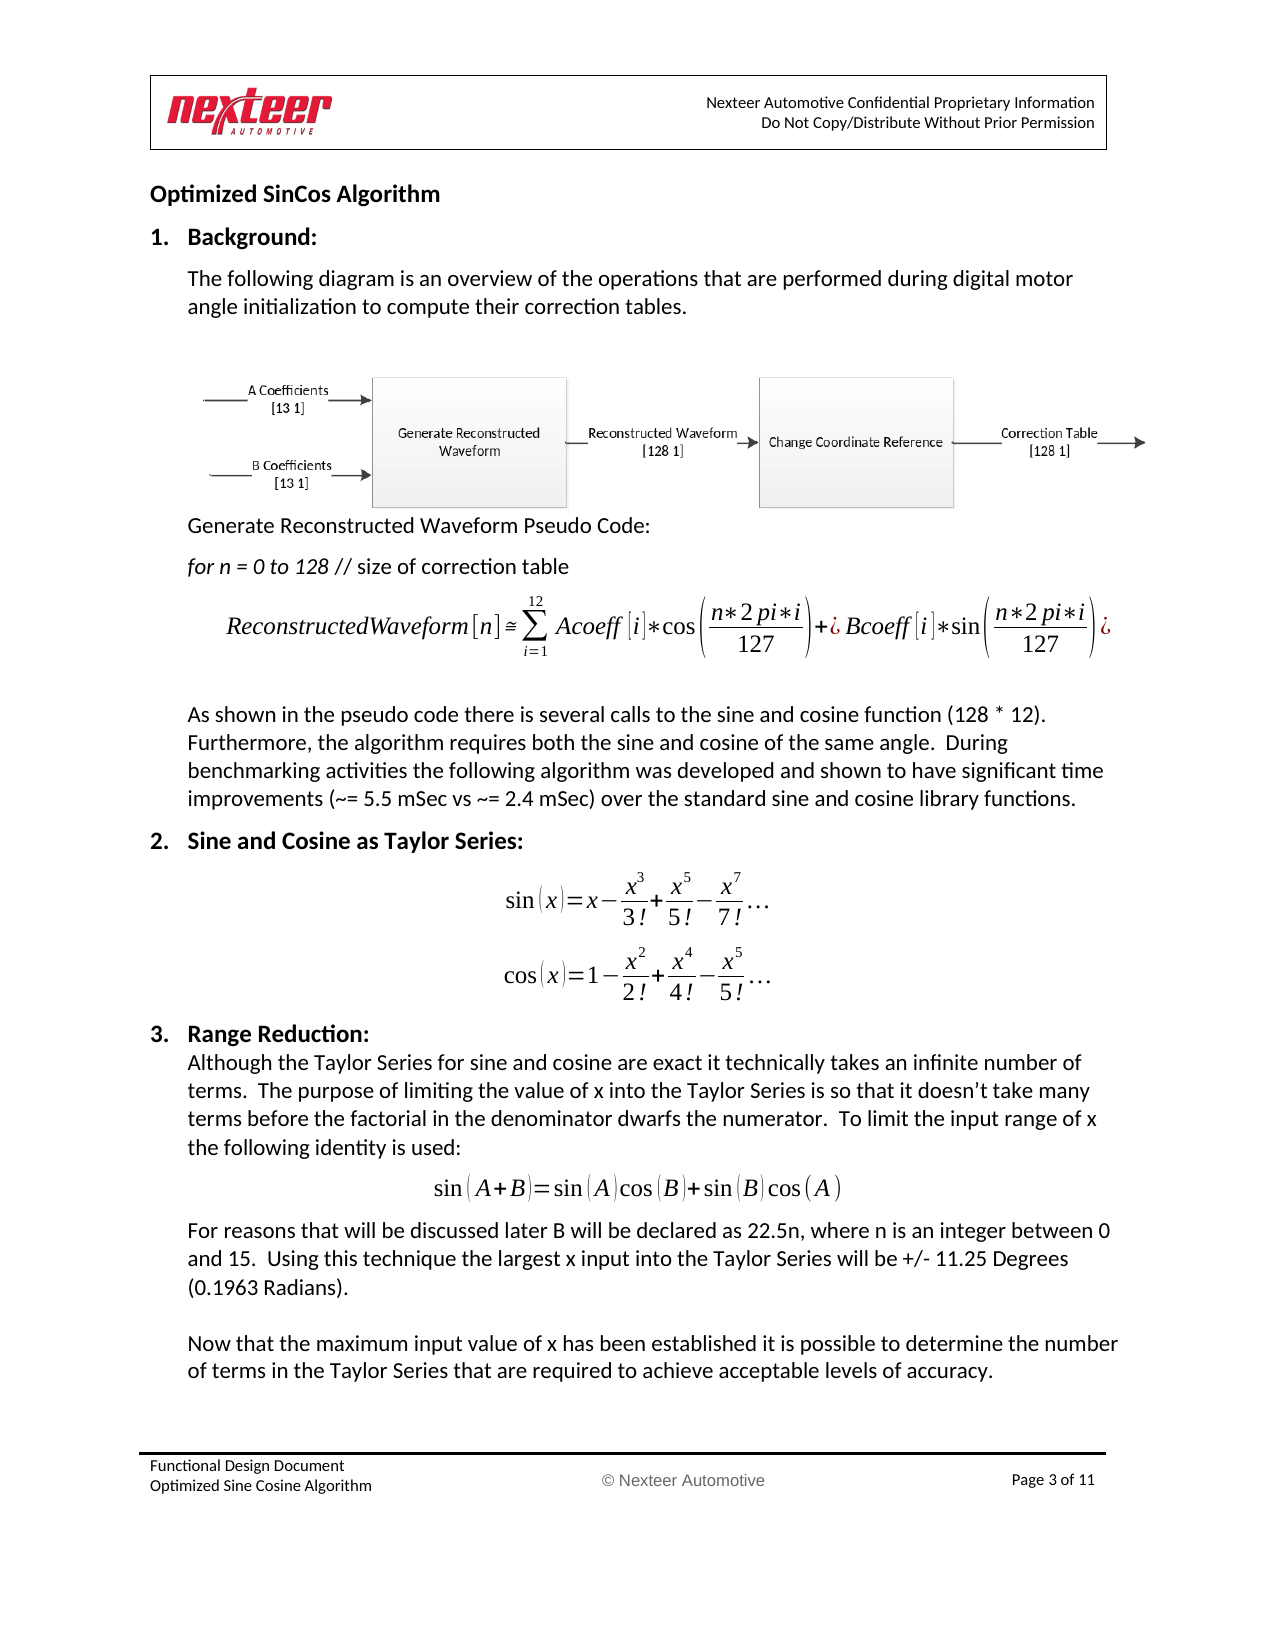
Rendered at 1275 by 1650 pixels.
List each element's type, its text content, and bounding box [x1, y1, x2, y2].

text for n = 0 to 128 // size of correction table [187, 552, 1125, 580]
text As shown in the pseudo code there is several calls to the sine and cosine function (128 * 12). Furthermore, the algorithm requires both the sine and cosine of the same angle. During benchmarking activities the following algorithm was developed and shown to have significant time improvements (~= 5.5 mSec vs ~= 2.4 mSec) over the standard sine and cosine library functions. [187, 700, 1125, 812]
list For reasons that will be discussed later B will be declared as 22.5n, where n is an integer between 0 and 15. Using this technique the largest x input into the Taylor Series will be +/- 11.25 Degrees (0.1963 Radians). [187, 1217, 1125, 1301]
picture [161, 76, 337, 148]
list Range Reduction: [150, 1018, 1125, 1048]
list Although the Taylor Series for sine and cosine are exact it technically takes an infinite number of terms. The purpose of limiting the value of x into the Taylor Series is so that it doesn’t take many terms before the factorial in the denominator dwarfs the numerator. To limit the input range of x the following identity is used: [187, 1048, 1125, 1161]
text The following diagram is an overview of the operations that are performed during digital motor angle initialization to compute their correction tables. [187, 264, 1125, 320]
list Sine and Cosine as Taylor Series: [150, 825, 1125, 856]
list Now that the maximum input value of x has been established it is possible to determine the number of terms in the Taylor Series that are required to achieve acceptable levels of accuracy. [187, 1329, 1125, 1385]
text Optimized SinCos Algorithm [150, 178, 1125, 208]
list Background: [150, 221, 1125, 252]
text Generate Reconstructed Waveform Pseudo Code: [187, 373, 1125, 539]
